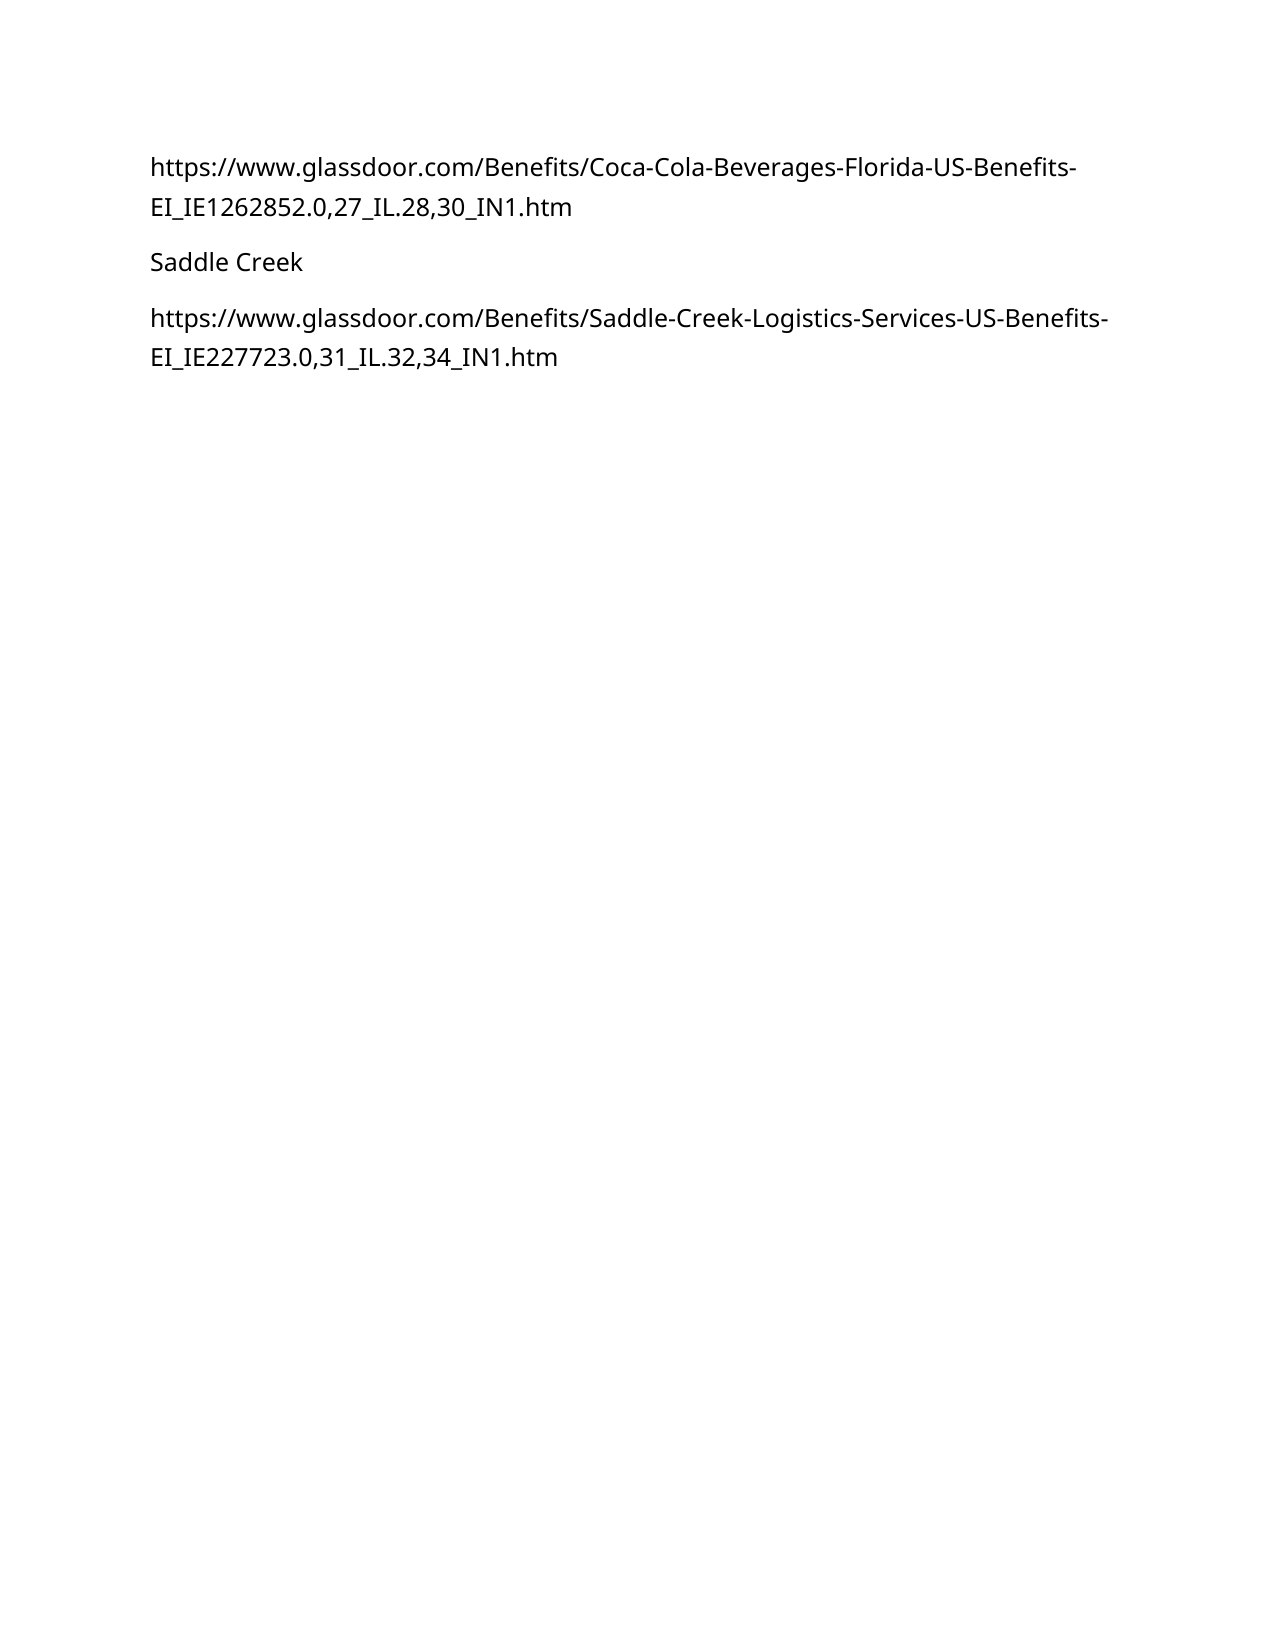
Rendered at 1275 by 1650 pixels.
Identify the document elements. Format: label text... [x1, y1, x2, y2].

text https://www.glassdoor.com/Benefits/Coca-Cola-Beverages-Florida-US-Benefits-EI_IE1262852.0,27_IL.28,30_IN1.htm [150, 150, 1125, 223]
text Saddle Creek [150, 245, 1125, 279]
text https://www.glassdoor.com/Benefits/Saddle-Creek-Logistics-Services-US-Benefits-EI_IE227723.0,31_IL.32,34_IN1.htm [150, 301, 1125, 374]
